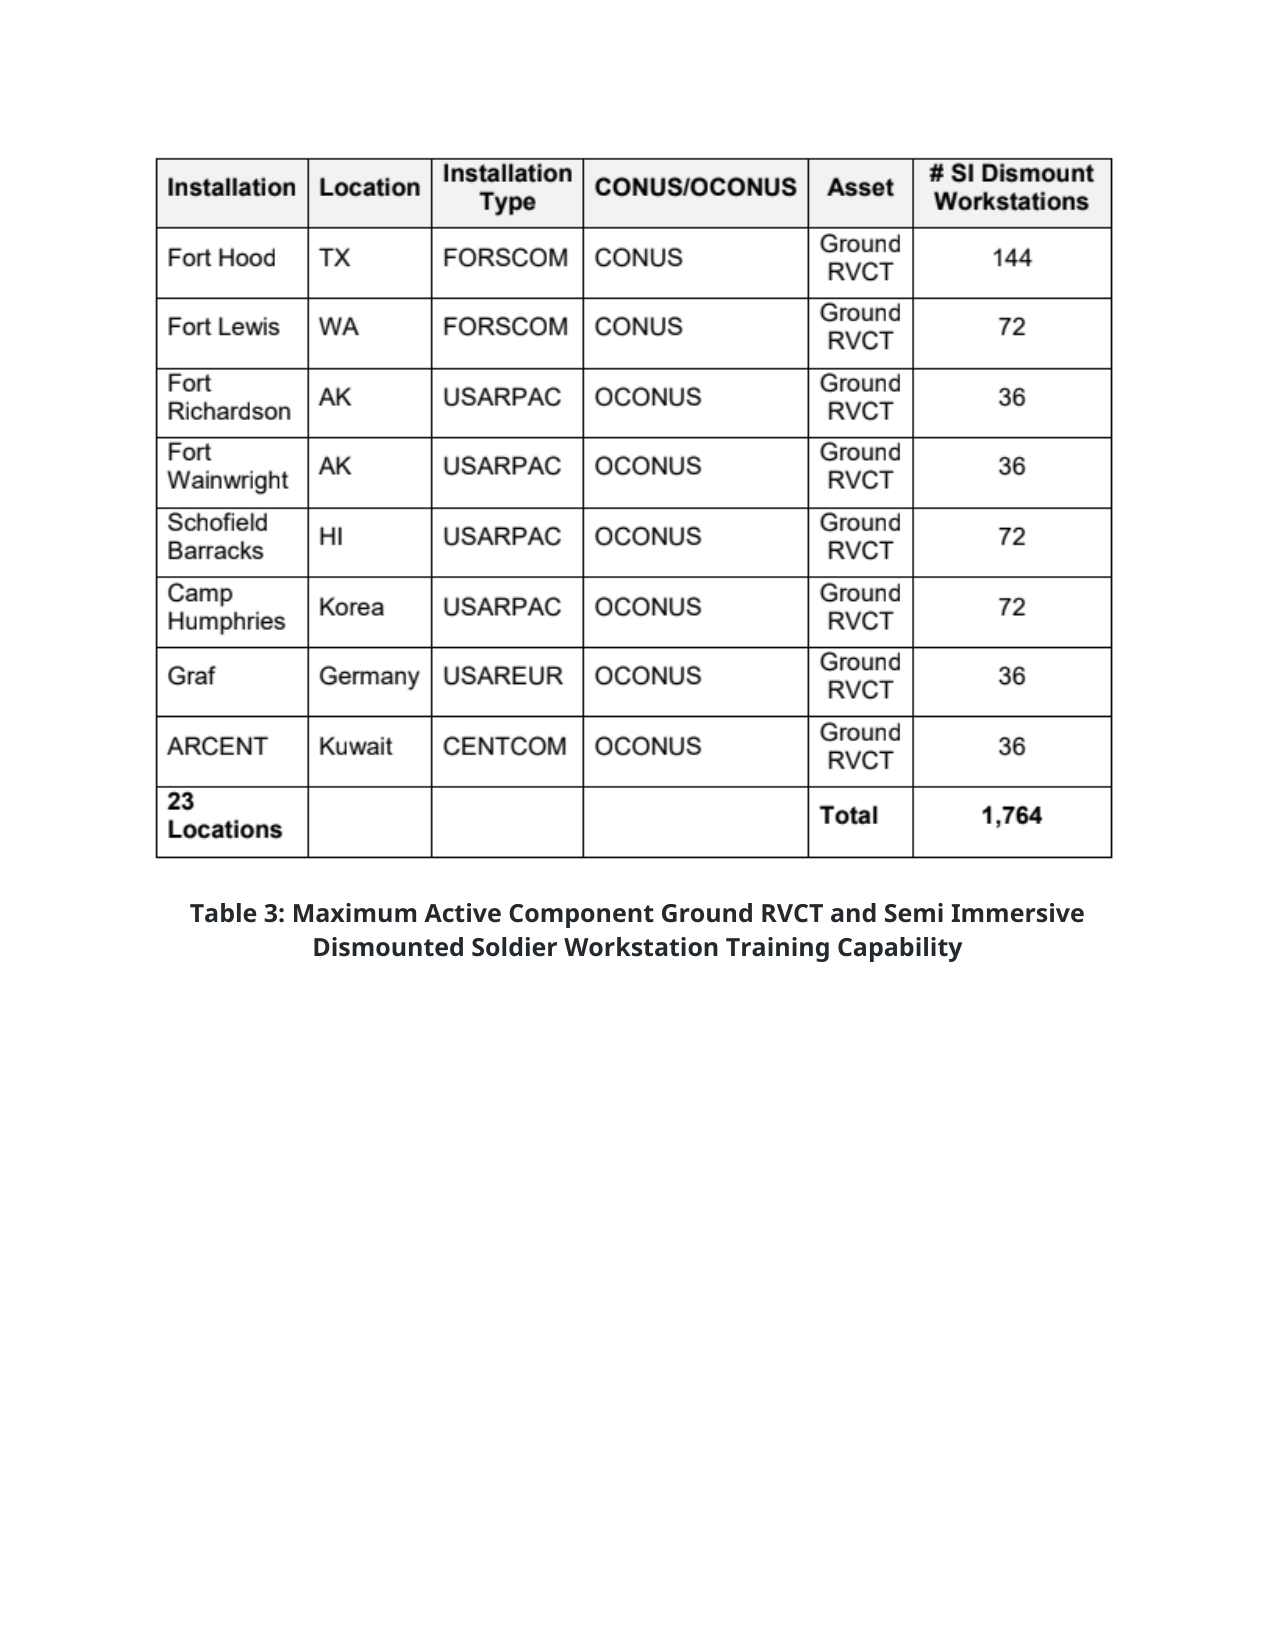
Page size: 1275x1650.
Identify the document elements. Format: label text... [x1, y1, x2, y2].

text Table 3: Maximum Active Component Ground RVCT and Semi Immersive Dismounted Soldier Workstation Training Capability [150, 895, 1125, 963]
picture [153, 150, 1122, 871]
